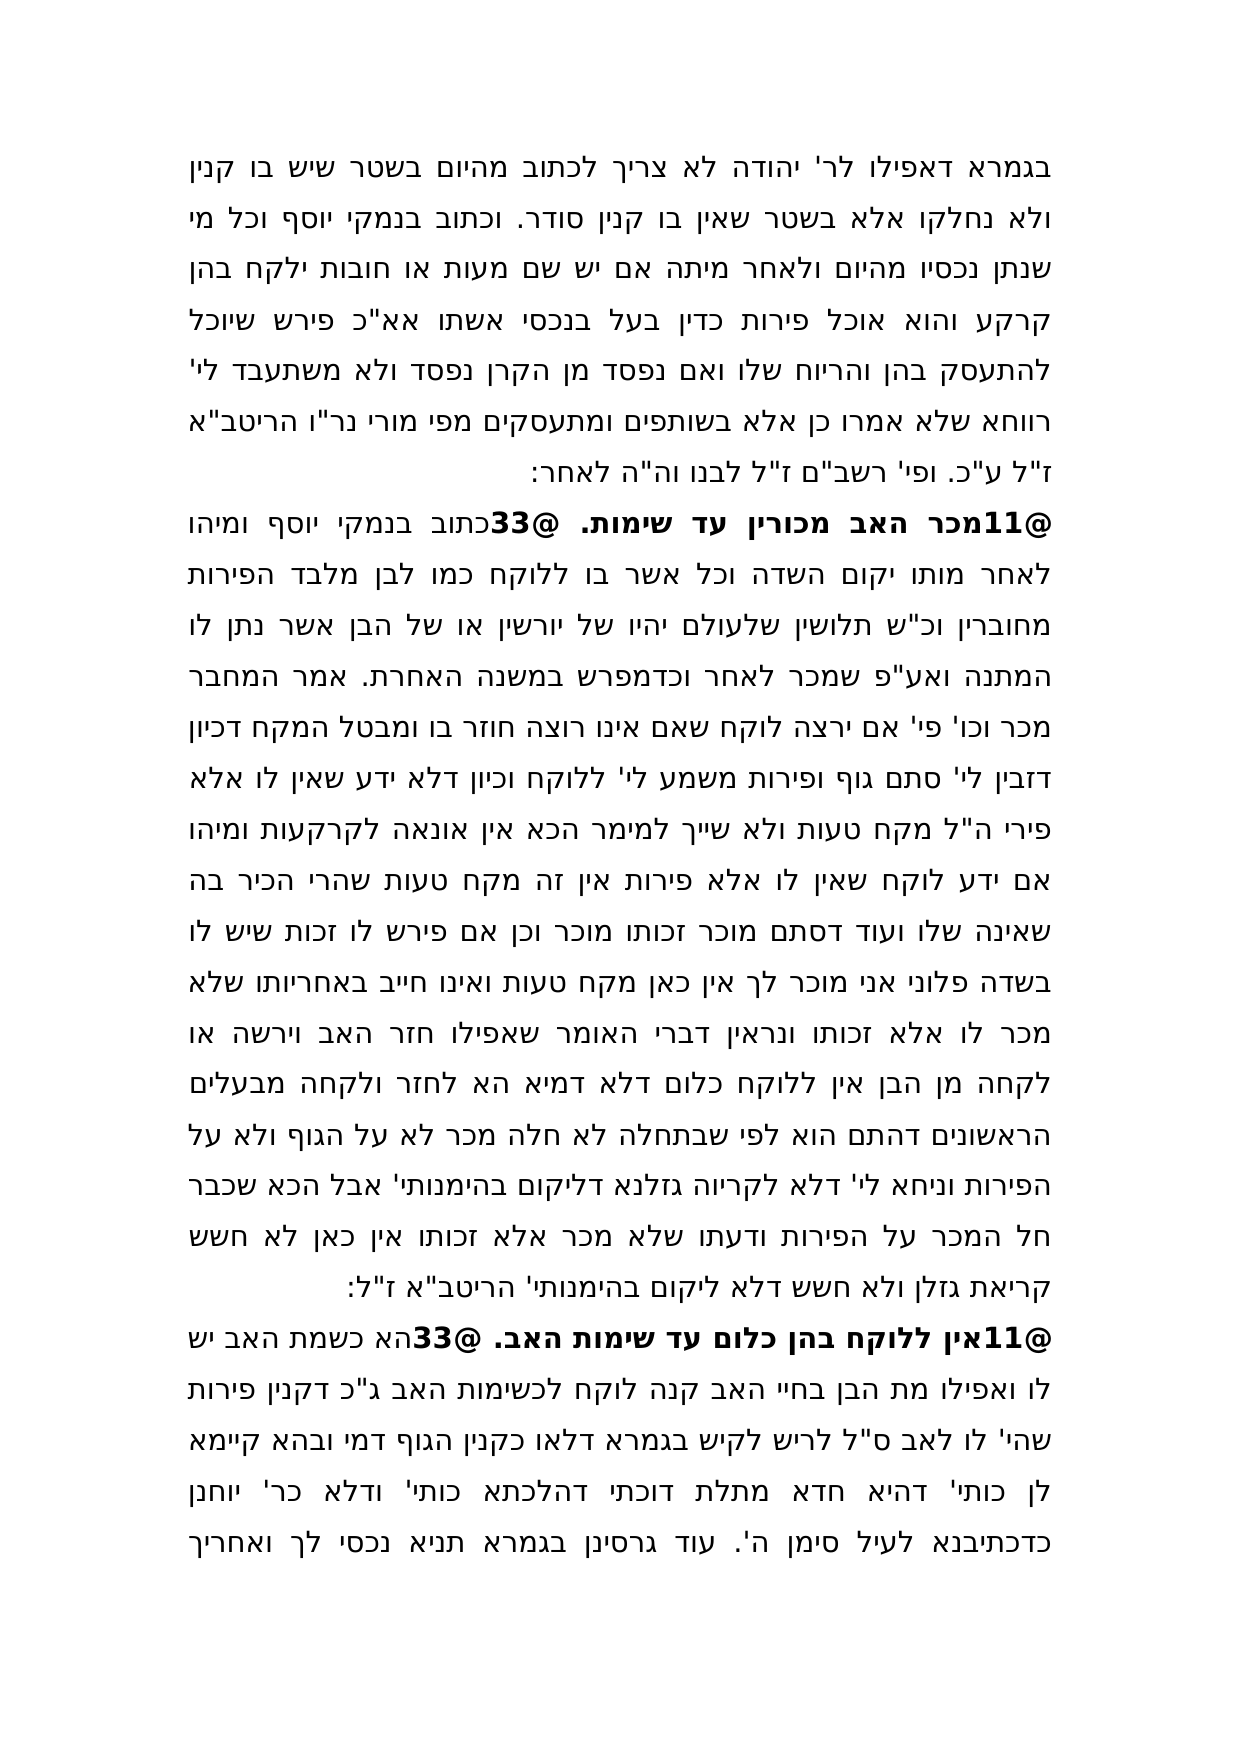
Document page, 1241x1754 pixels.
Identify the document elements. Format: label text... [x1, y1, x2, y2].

text @11מכר האב מכורין עד שימות. @33כתוב בנמקי יוסף ומיהו לאחר מותו יקום השדה וכל אשר בו ללוקח כמו לבן מלבד הפירות מחוברין וכ"ש תלושין שלעולם יהיו של יורשין או של הבן אשר נתן לו המתנה ואע"פ שמכר לאחר וכדמפרש במשנה האחרת. אמר המחבר מכר וכו' פי' אם ירצה לוקח שאם אינו רוצה חוזר בו ומבטל המקח דכיון דזבין לי' סתם גוף ופירות משמע לי' ללוקח וכיון דלא ידע שאין לו אלא פירי ה"ל מקח טעות ולא שייך למימר הכא אין אונאה לקרקעות ומיהו אם ידע לוקח שאין לו אלא פירות אין זה מקח טעות שהרי הכיר בה שאינה שלו ועוד דסתם מוכר זכותו מוכר וכן אם פירש לו זכות שיש לו בשדה פלוני אני מוכר לך אין כאן מקח טעות ואינו חייב באחריותו שלא מכר לו אלא זכותו ונראין דברי האומר שאפילו חזר האב וירשה או לקחה מן הבן אין ללוקח כלום דלא דמיא הא לחזר ולקחה מבעלים הראשונים דהתם הוא לפי שבתחלה לא חלה מכר לא על הגוף ולא על הפירות וניחא לי' דלא לקריוה גזלנא דליקום בהימנותי' אבל הכא שכבר חל המכר על הפירות ודעתו שלא מכר אלא זכותו אין כאן לא חשש קריאת גזלן ולא חשש דלא ליקום בהימנותי' הריטב"א ז"ל: [187, 507, 1053, 1304]
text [187, 150, 1053, 489]
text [187, 1322, 1053, 1559]
